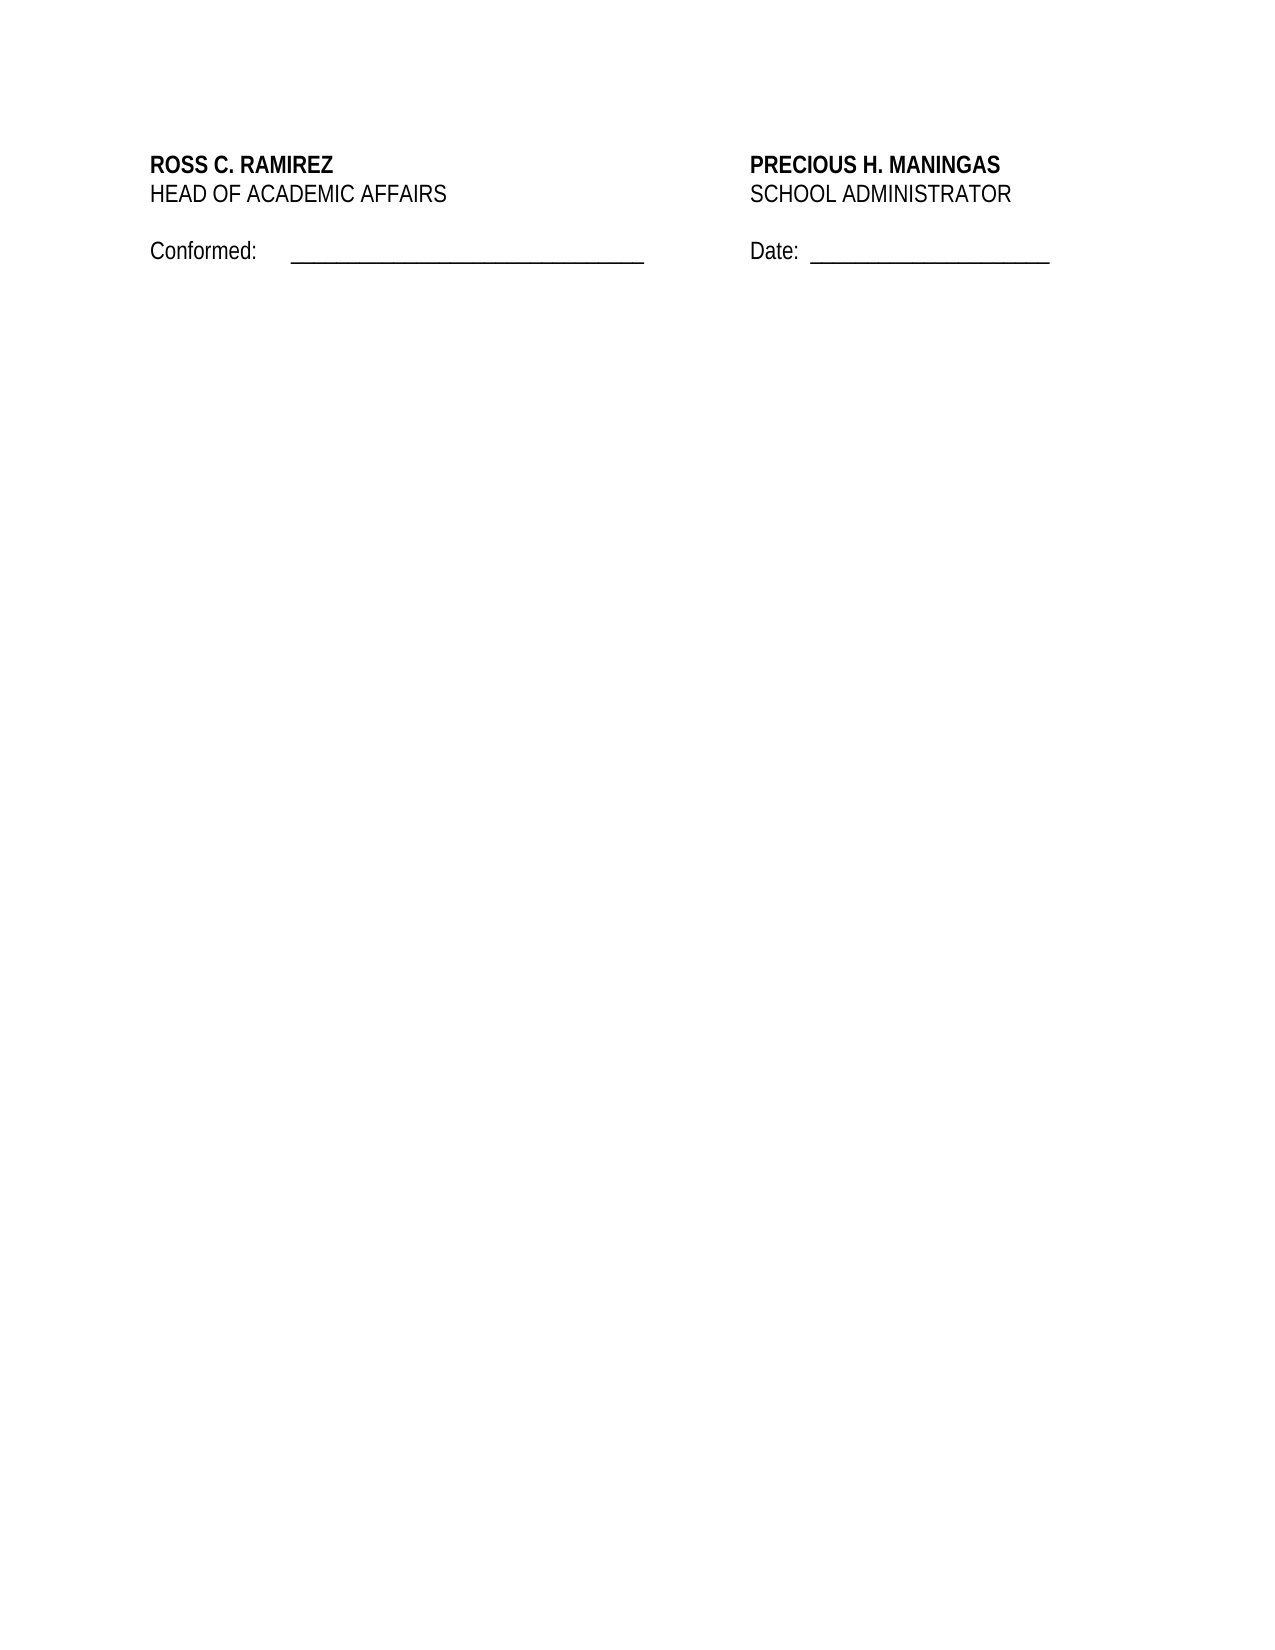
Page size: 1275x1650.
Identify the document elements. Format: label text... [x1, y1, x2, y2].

text ROSS C. RAMIREZ PRECIOUS H. MANINGAS [150, 150, 1125, 179]
text HEAD OF ACADEMIC AFFAIRS SCHOOL ADMINISTRATOR [150, 179, 1125, 207]
text Conformed: _______________________________ Date: _____________________ [150, 236, 1125, 264]
